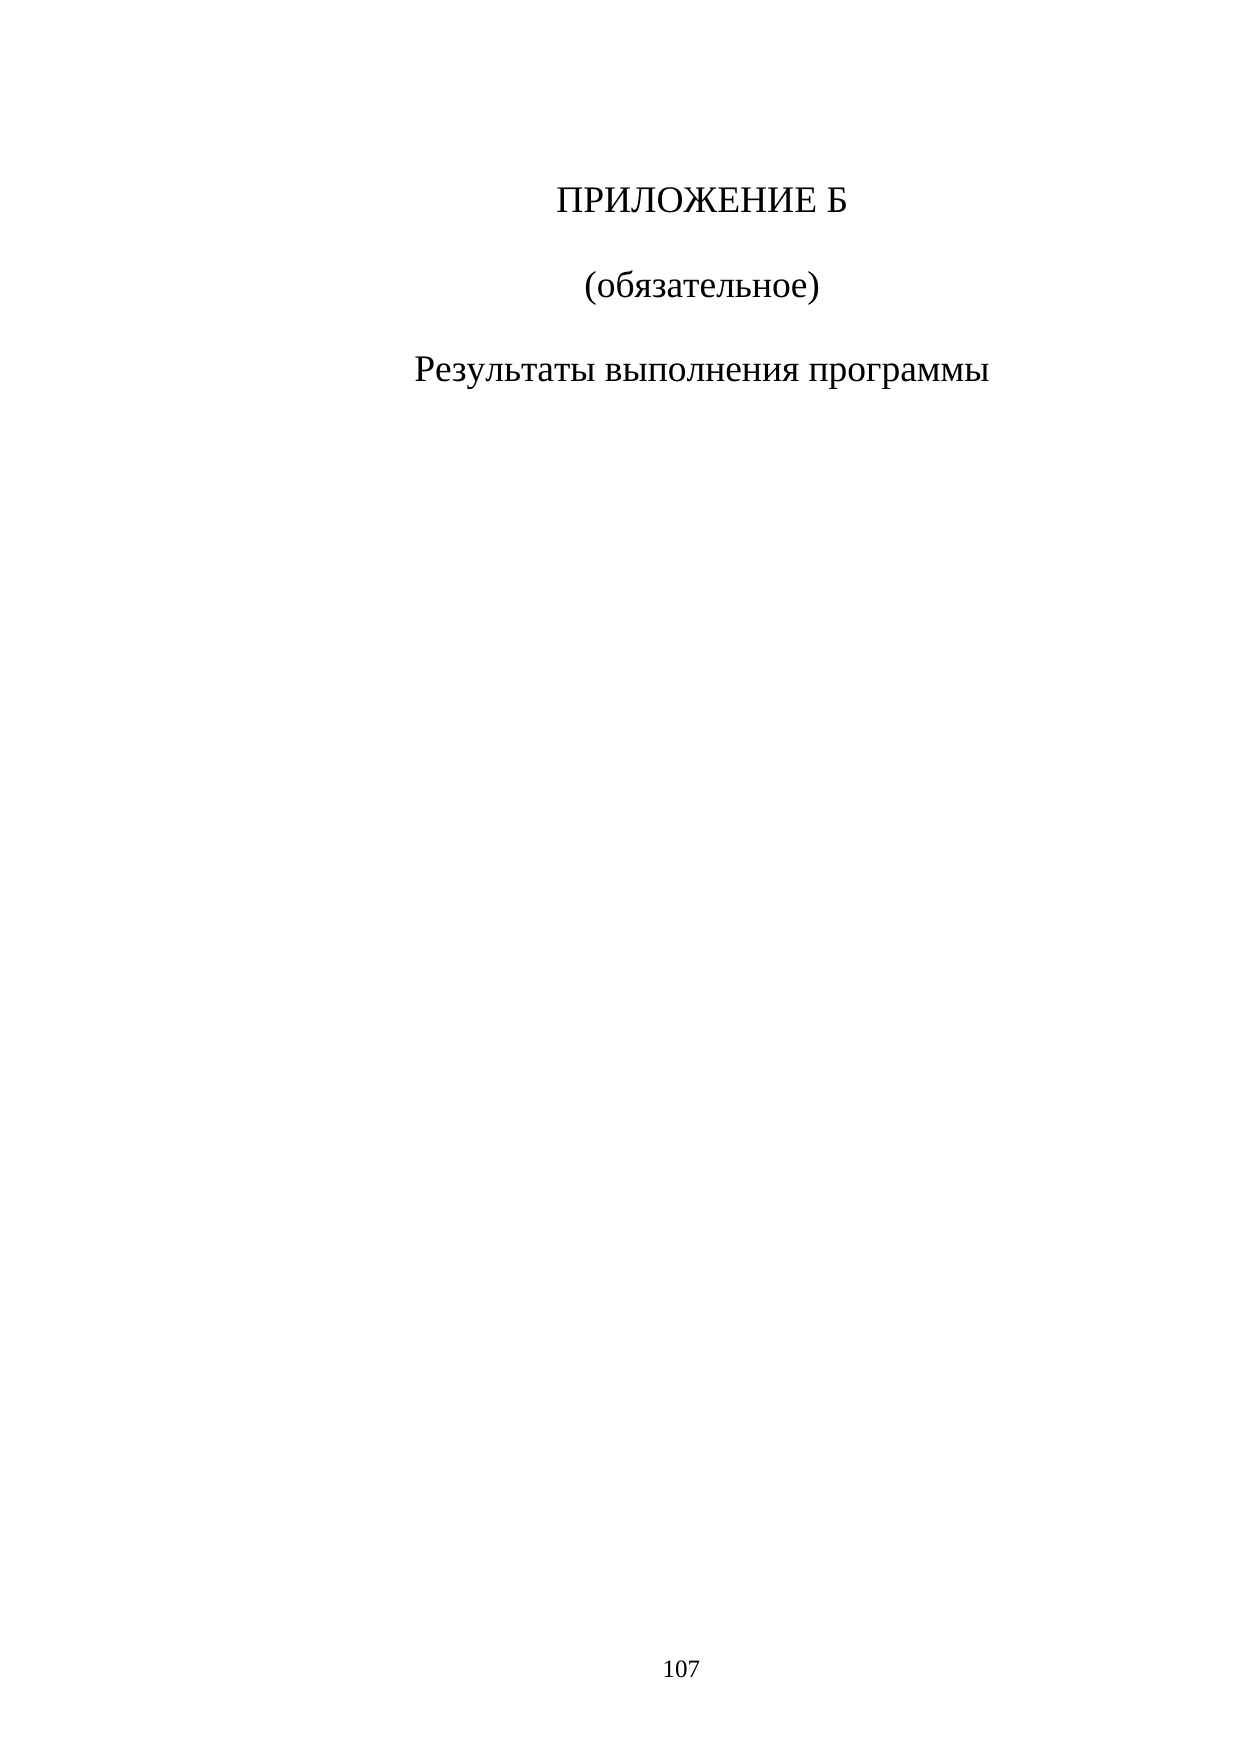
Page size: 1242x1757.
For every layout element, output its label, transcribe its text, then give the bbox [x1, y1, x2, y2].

subtitle ПРИЛОЖЕНИЕ Б [195, 177, 1135, 220]
subtitle (обязательное) [195, 262, 1135, 305]
subtitle Результаты выполнения программы [195, 347, 1135, 390]
